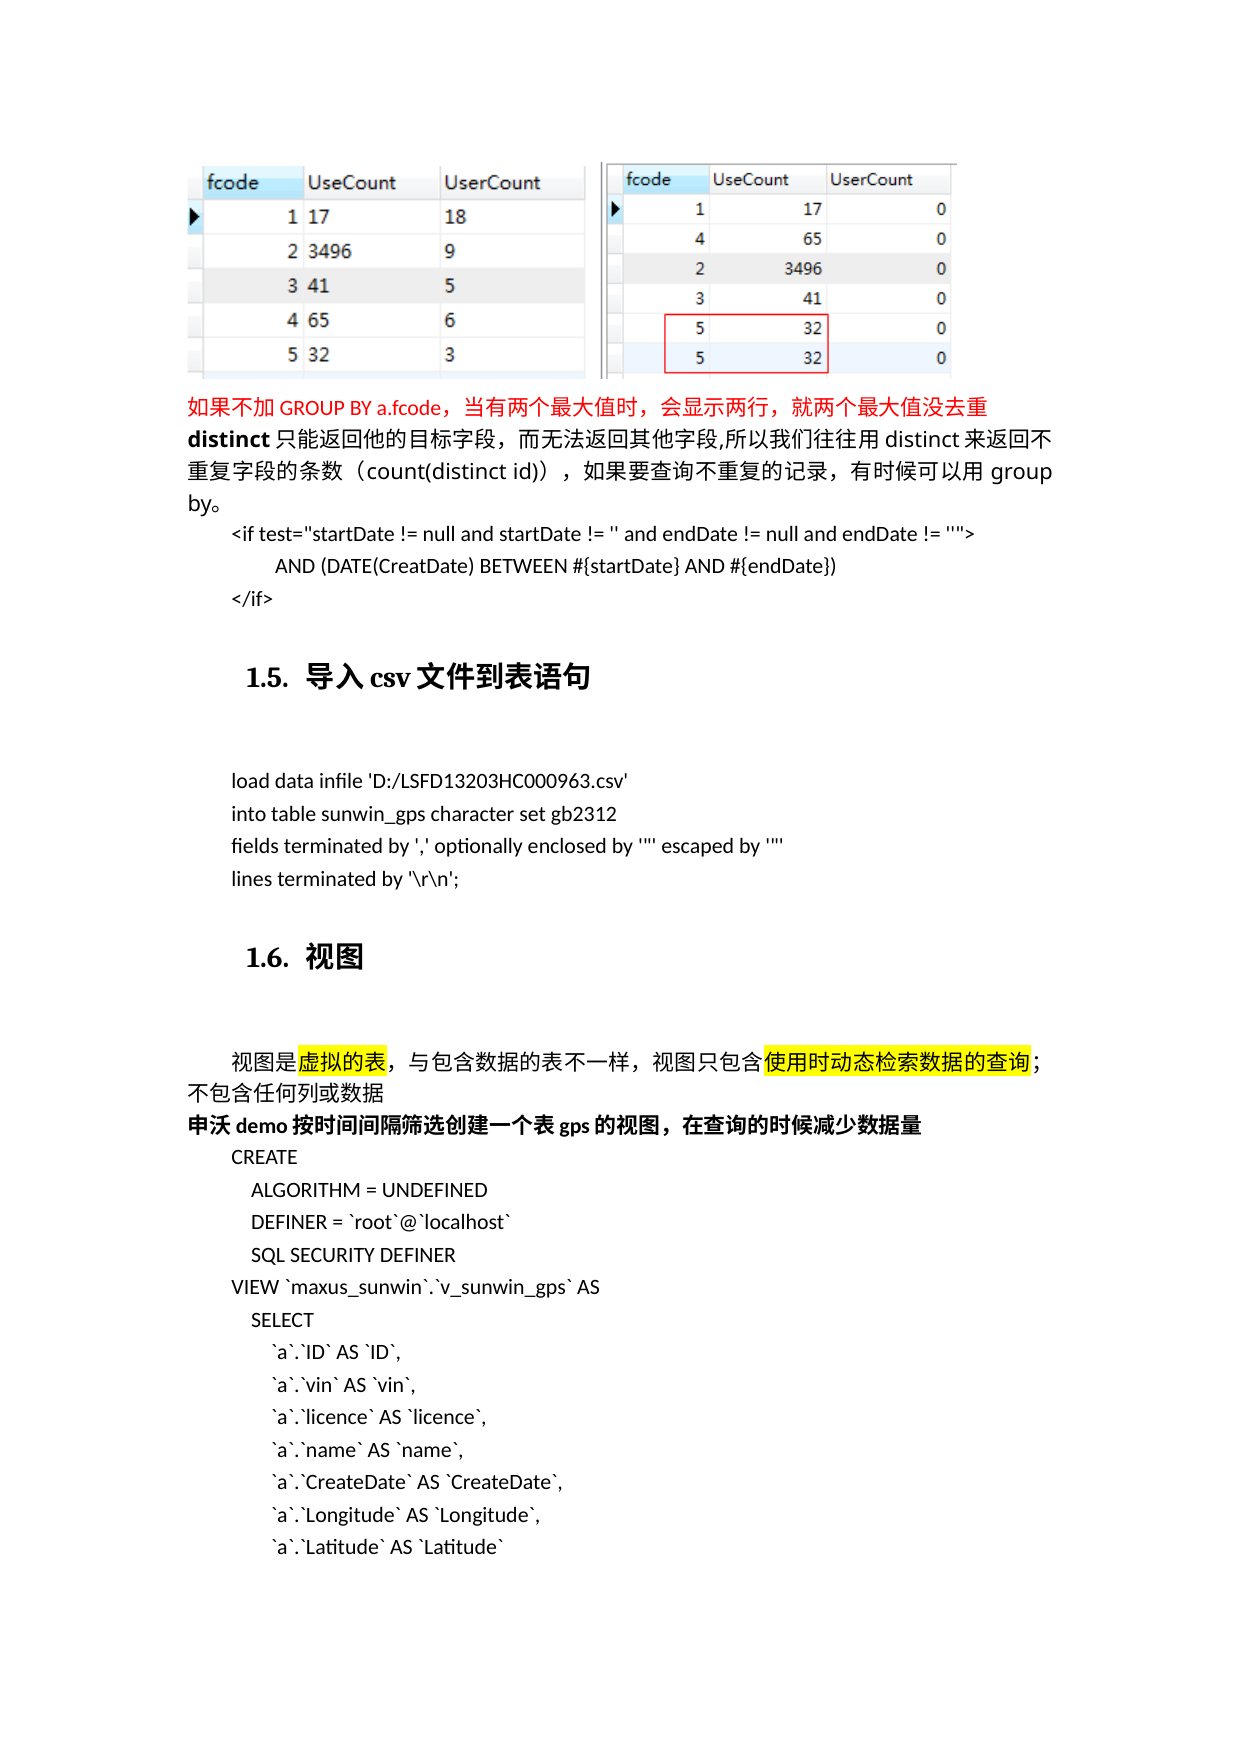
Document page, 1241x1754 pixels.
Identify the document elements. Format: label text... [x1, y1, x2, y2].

text `a`.`CreateDate` AS `CreateDate`, [187, 1466, 1053, 1498]
text DEFINER = `root`@`localhost` [187, 1206, 1053, 1238]
text SQL SECURITY DEFINER [187, 1238, 1053, 1271]
text distinct只能返回他的目标字段，而无法返回其他字段,所以我们往往用distinct来返回不重复字段的条数（count(distinct id)），如果要查询不重复的记录，有时候可以用group by。 [187, 422, 1053, 517]
text `a`.`ID` AS `ID`, [187, 1336, 1053, 1368]
text fields terminated by ',' optionally enclosed by '"' escaped by '"' [231, 830, 1053, 862]
text SELECT [187, 1303, 1053, 1336]
text `a`.`Latitude` AS `Latitude` [187, 1531, 1053, 1563]
picture [187, 166, 588, 379]
text `a`.`Longitude` AS `Longitude`, [187, 1498, 1053, 1531]
text ALGORITHM = UNDEFINED [187, 1173, 1053, 1206]
text into table sunwin_gps character set gb2312 [231, 797, 1053, 830]
text VIEW `maxus_sunwin`.`v_sunwin_gps` AS [187, 1271, 1053, 1303]
subtitle 视图 [247, 922, 1053, 987]
text `a`.`name` AS `name`, [187, 1433, 1053, 1466]
text 申沃demo按时间间隔筛选创建一个表gps的视图，在查询的时候减少数据量 [187, 1108, 1053, 1141]
text `a`.`vin` AS `vin`, [187, 1368, 1053, 1401]
subtitle 导入csv文件到表语句 [247, 642, 1053, 707]
text 视图是虚拟的表，与包含数据的表不一样，视图只包含使用时动态检索数据的查询；不包含任何列或数据 [187, 1045, 1053, 1108]
text lines terminated by '\r\n'; [231, 862, 1053, 895]
picture [597, 162, 957, 379]
text 如果不加GROUP BY a.fcode，当有两个最大值时，会显示两行，就两个最大值没去重 [187, 389, 1053, 422]
text </if> [187, 582, 1053, 615]
text `a`.`licence` AS `licence`, [187, 1401, 1053, 1433]
text AND (DATE(CreatDate) BETWEEN #{startDate} AND #{endDate}) [187, 550, 1053, 582]
text <if test="startDate != null and startDate != '' and endDate != null and endDate != ''"> [187, 517, 1053, 550]
text CREATE [187, 1141, 1053, 1173]
text load data infile 'D:/LSFD13203HC000963.csv' [187, 765, 1053, 797]
